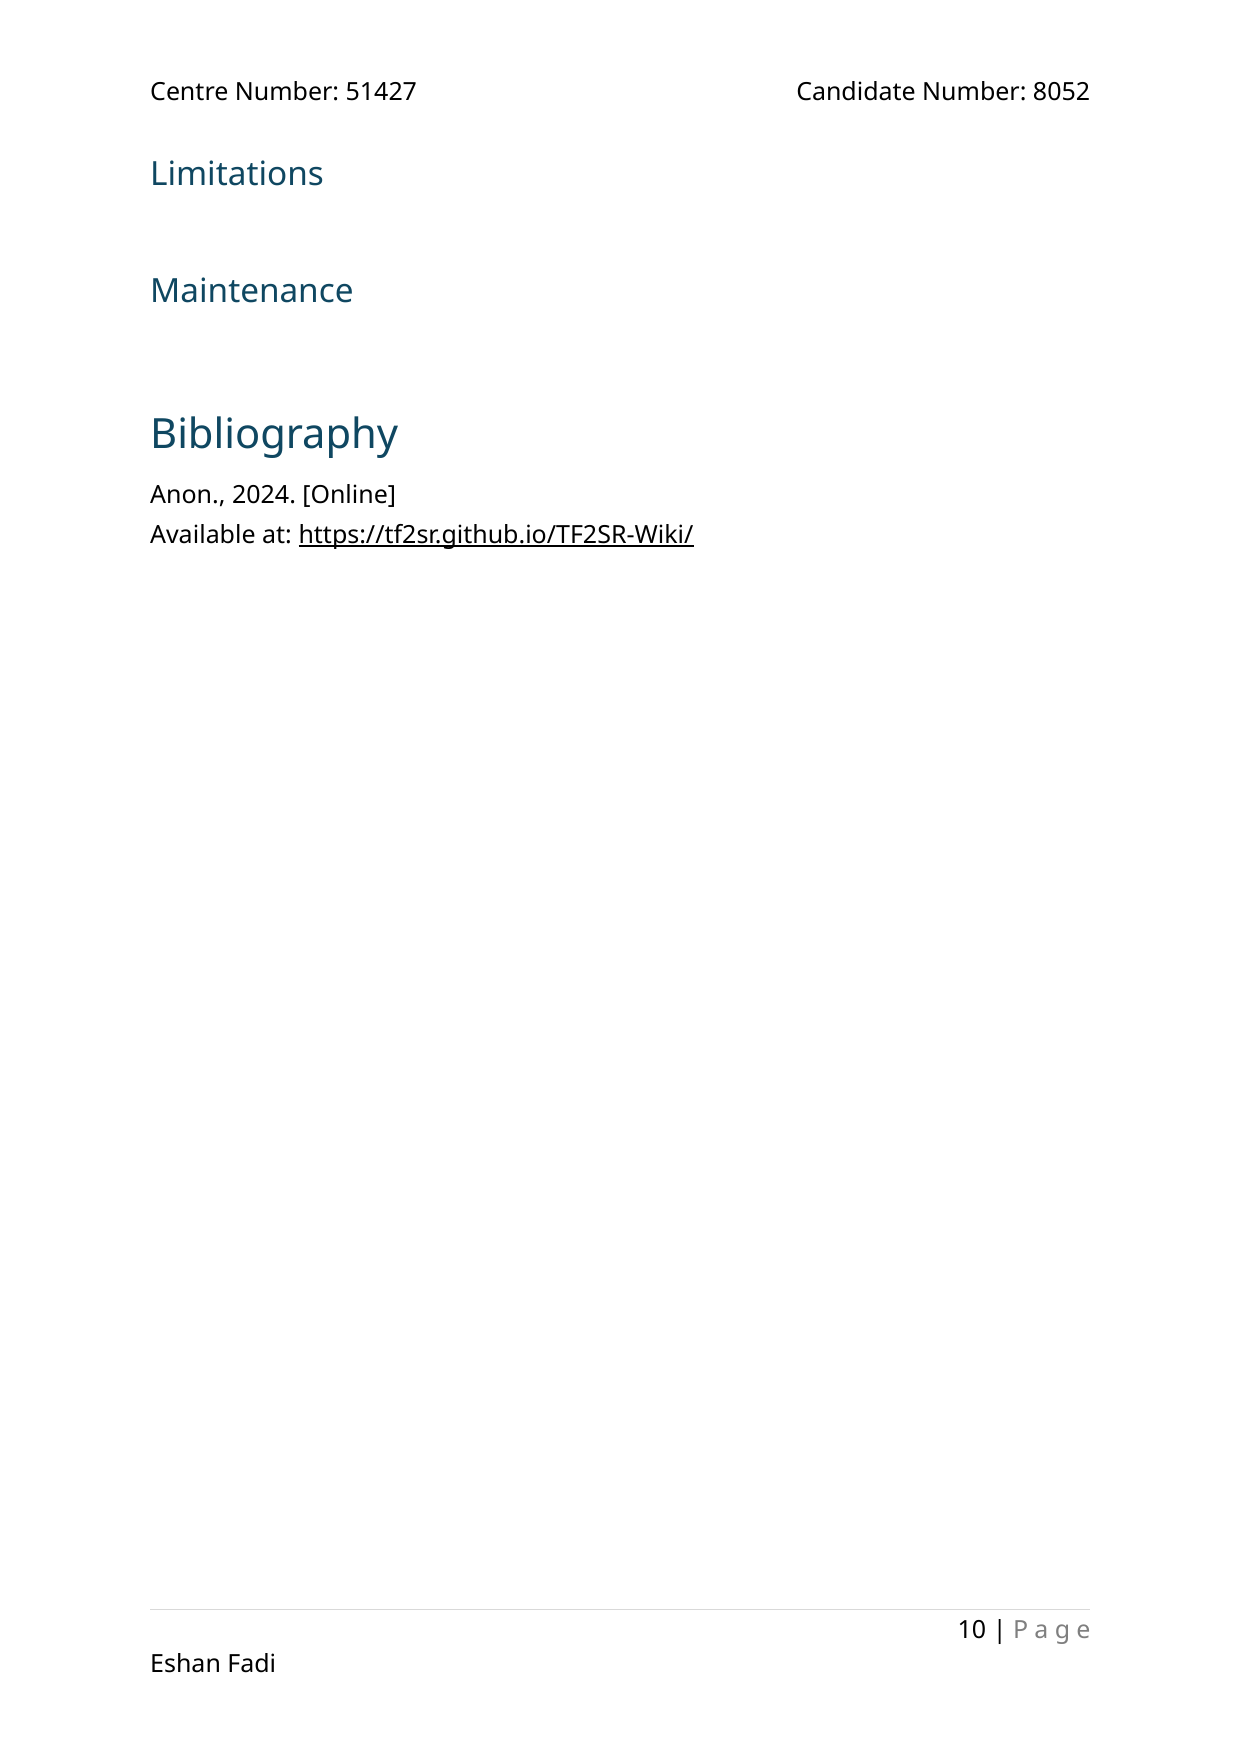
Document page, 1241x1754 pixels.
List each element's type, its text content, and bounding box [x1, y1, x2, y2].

subtitle Limitations [150, 150, 1090, 195]
subtitle Maintenance [150, 266, 1090, 312]
